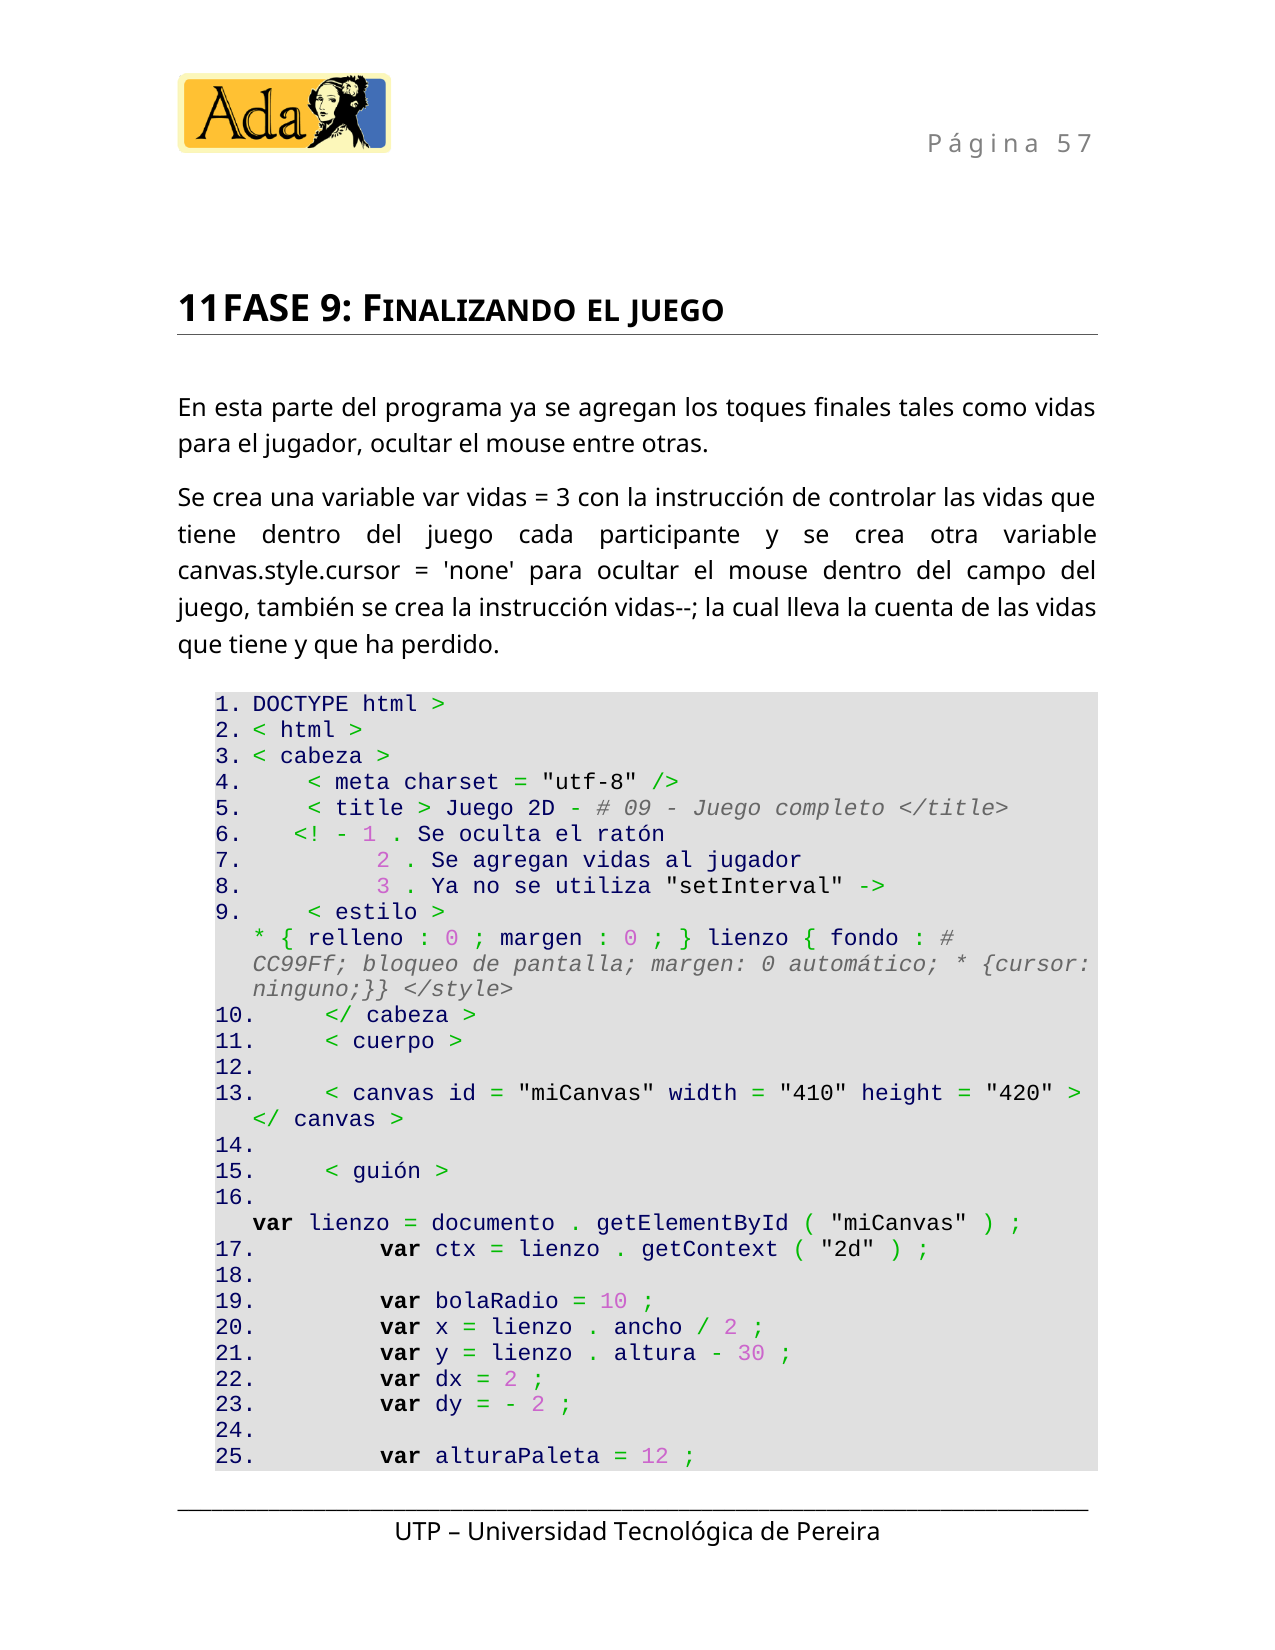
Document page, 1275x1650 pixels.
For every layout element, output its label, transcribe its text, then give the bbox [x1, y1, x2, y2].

list < html > [215, 718, 1098, 744]
list var lienzo = documento . getElementById ( "miCanvas" ) ; [215, 1185, 1098, 1237]
list < cuerpo > [215, 1030, 1098, 1056]
list < meta charset = "utf-8" /> [215, 770, 1098, 796]
list var alturaPaleta = 12 ; [215, 1445, 1098, 1471]
list </ cabeza > [215, 1004, 1098, 1030]
list var dx = 2 ; [215, 1367, 1098, 1393]
list var bolaRadio = 10 ; [215, 1289, 1098, 1315]
list 2 . Se agregan vidas al jugador [215, 848, 1098, 874]
list var ctx = lienzo . getContext ( "2d" ) ; [215, 1237, 1098, 1263]
list <! - 1 . Se oculta el ratón [215, 822, 1098, 848]
list 3 . Ya no se utiliza "setInterval" -> [215, 874, 1098, 900]
list < estilo > * { relleno : 0 ; margen : 0 ; } lienzo { fondo : # CC99Ff; bloqueo de pantalla; margen: 0 automático; * {cursor: ninguno;}} </style> [215, 900, 1098, 1004]
list var y = lienzo . altura - 30 ; [215, 1341, 1098, 1367]
list DOCTYPE html > [215, 692, 1098, 718]
picture [177, 73, 392, 153]
list < guión > [215, 1159, 1098, 1185]
list < cabeza > [215, 744, 1098, 770]
text En esta parte del programa ya se agregan los toques finales tales como vidas para el jugador, ocultar el mouse entre otras. [177, 389, 1098, 460]
list var x = lienzo . ancho / 2 ; [215, 1315, 1098, 1341]
list < canvas id = "miCanvas" width = "410" height = "420" > </ canvas > [215, 1082, 1098, 1133]
list var dy = - 2 ; [215, 1393, 1098, 1419]
text Se crea una variable var vidas = 3 con la instrucción de controlar las vidas que tiene dentro del juego cada participante y se crea otra variable canvas.style.cursor = 'none' para ocultar el mouse dentro del campo del juego, también se crea la instrucción vidas--; la cual lleva la cuenta de las vidas que tiene y que ha perdido. [177, 479, 1098, 661]
subtitle FASE 9: Finalizando el juego [177, 281, 1098, 334]
list < title > Juego 2D - # 09 - Juego completo </title> [215, 796, 1098, 822]
